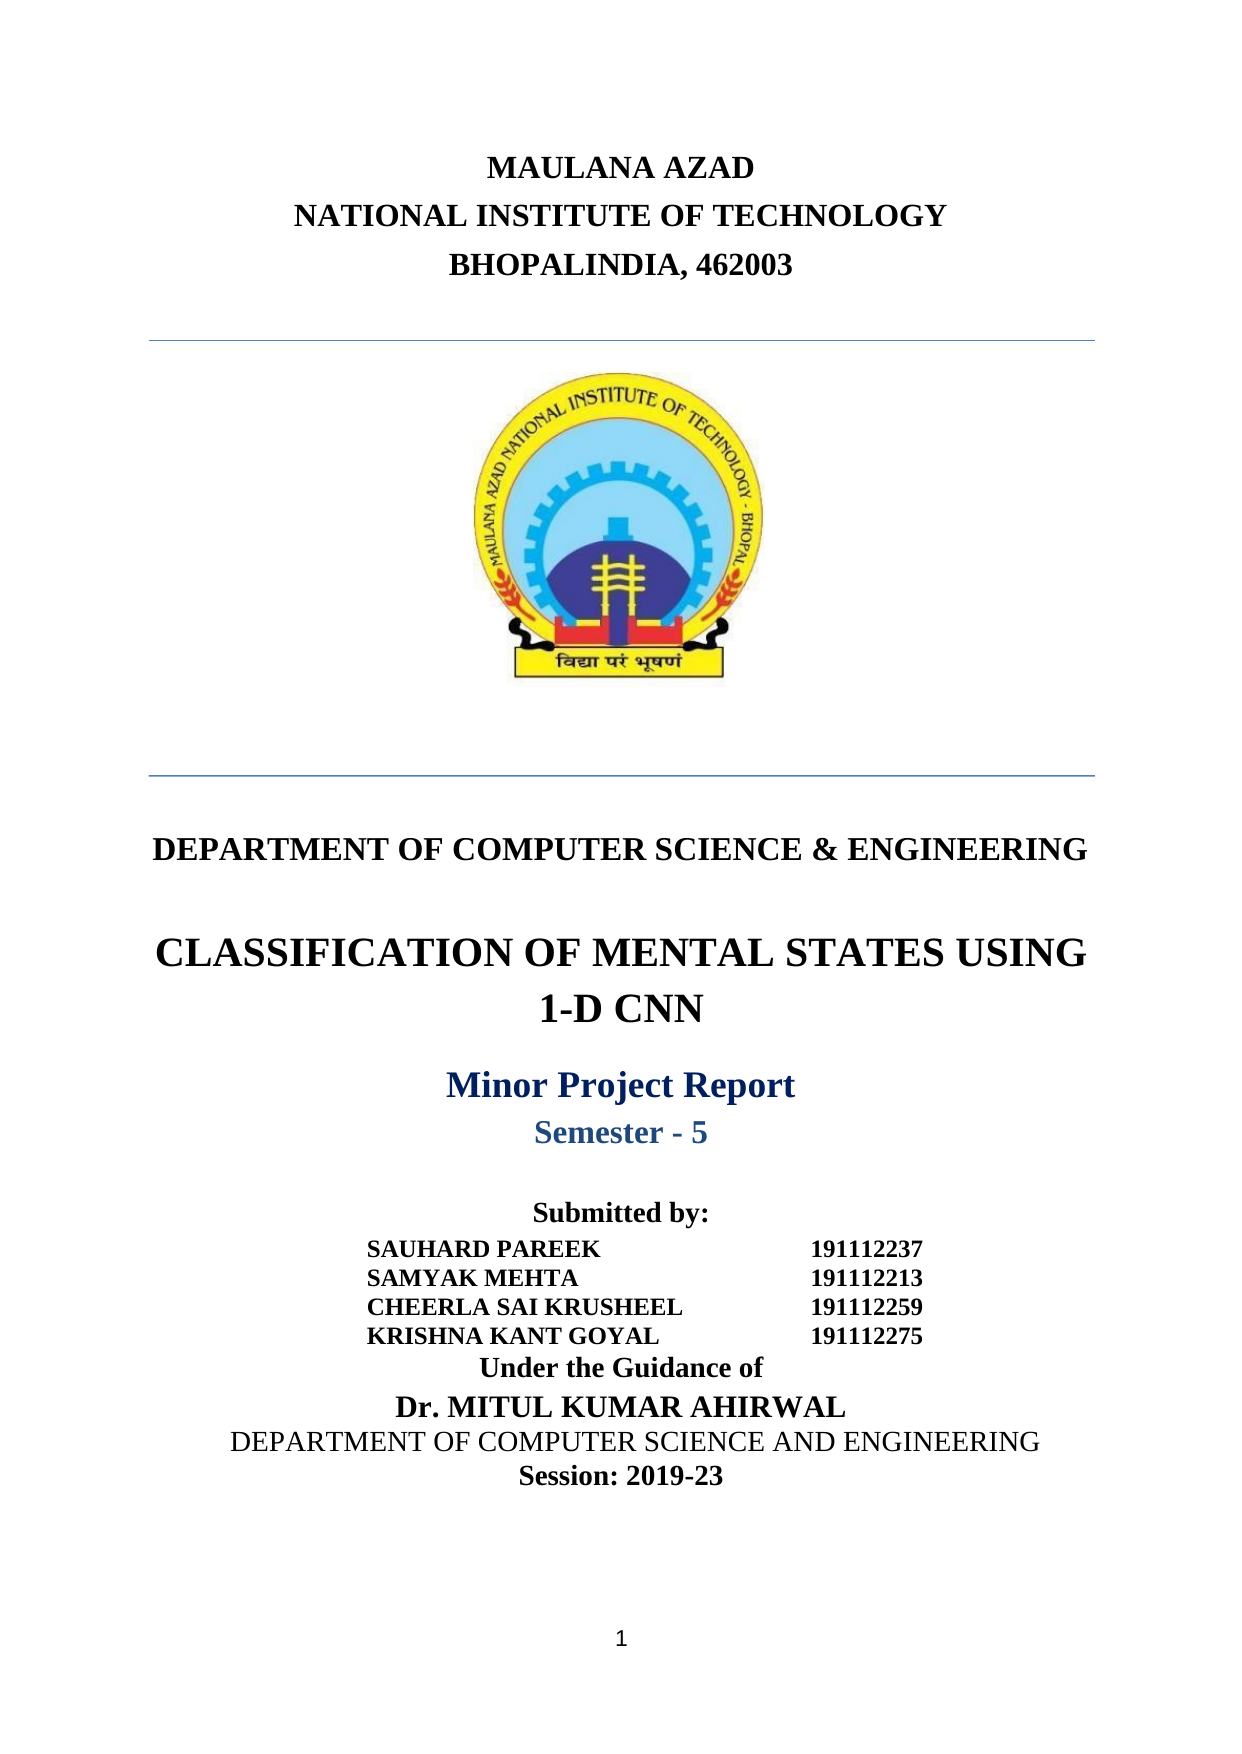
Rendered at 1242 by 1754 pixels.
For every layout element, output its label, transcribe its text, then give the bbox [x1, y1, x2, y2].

text NATIONAL INSTITUTE OF TECHNOLOGY [150, 197, 1091, 234]
picture [473, 372, 765, 687]
subtitle DEPARTMENT OF COMPUTER SCIENCE AND ENGINEERING [230, 1424, 1106, 1458]
text DEPARTMENT OF COMPUTER SCIENCE & ENGINEERING [152, 829, 1106, 867]
text KRISHNA KANT GOYAL 191112275 [135, 1321, 1106, 1350]
text CLASSIFICATION OF MENTAL STATES USING 1-D CNN [150, 928, 1092, 1031]
text CHEERLA SAI KRUSHEEL 191112259 [135, 1292, 1106, 1321]
text SAUHARD PAREEK 191112237 [135, 1234, 1106, 1263]
text SAMYAK MEHTA 191112213 [135, 1263, 1106, 1292]
text MAULANA AZAD [150, 148, 1091, 185]
text Minor Project Report [150, 1063, 1092, 1106]
text Under the Guidance of [150, 1350, 1092, 1384]
text BHOPALINDIA, 462003 [150, 246, 1091, 283]
text Session: 2019-23 [150, 1458, 1092, 1492]
text Submitted by: [150, 1195, 1092, 1229]
text Semester - 5 [150, 1113, 1092, 1151]
text Dr. MITUL KUMAR AHIRWAL [150, 1388, 1092, 1424]
